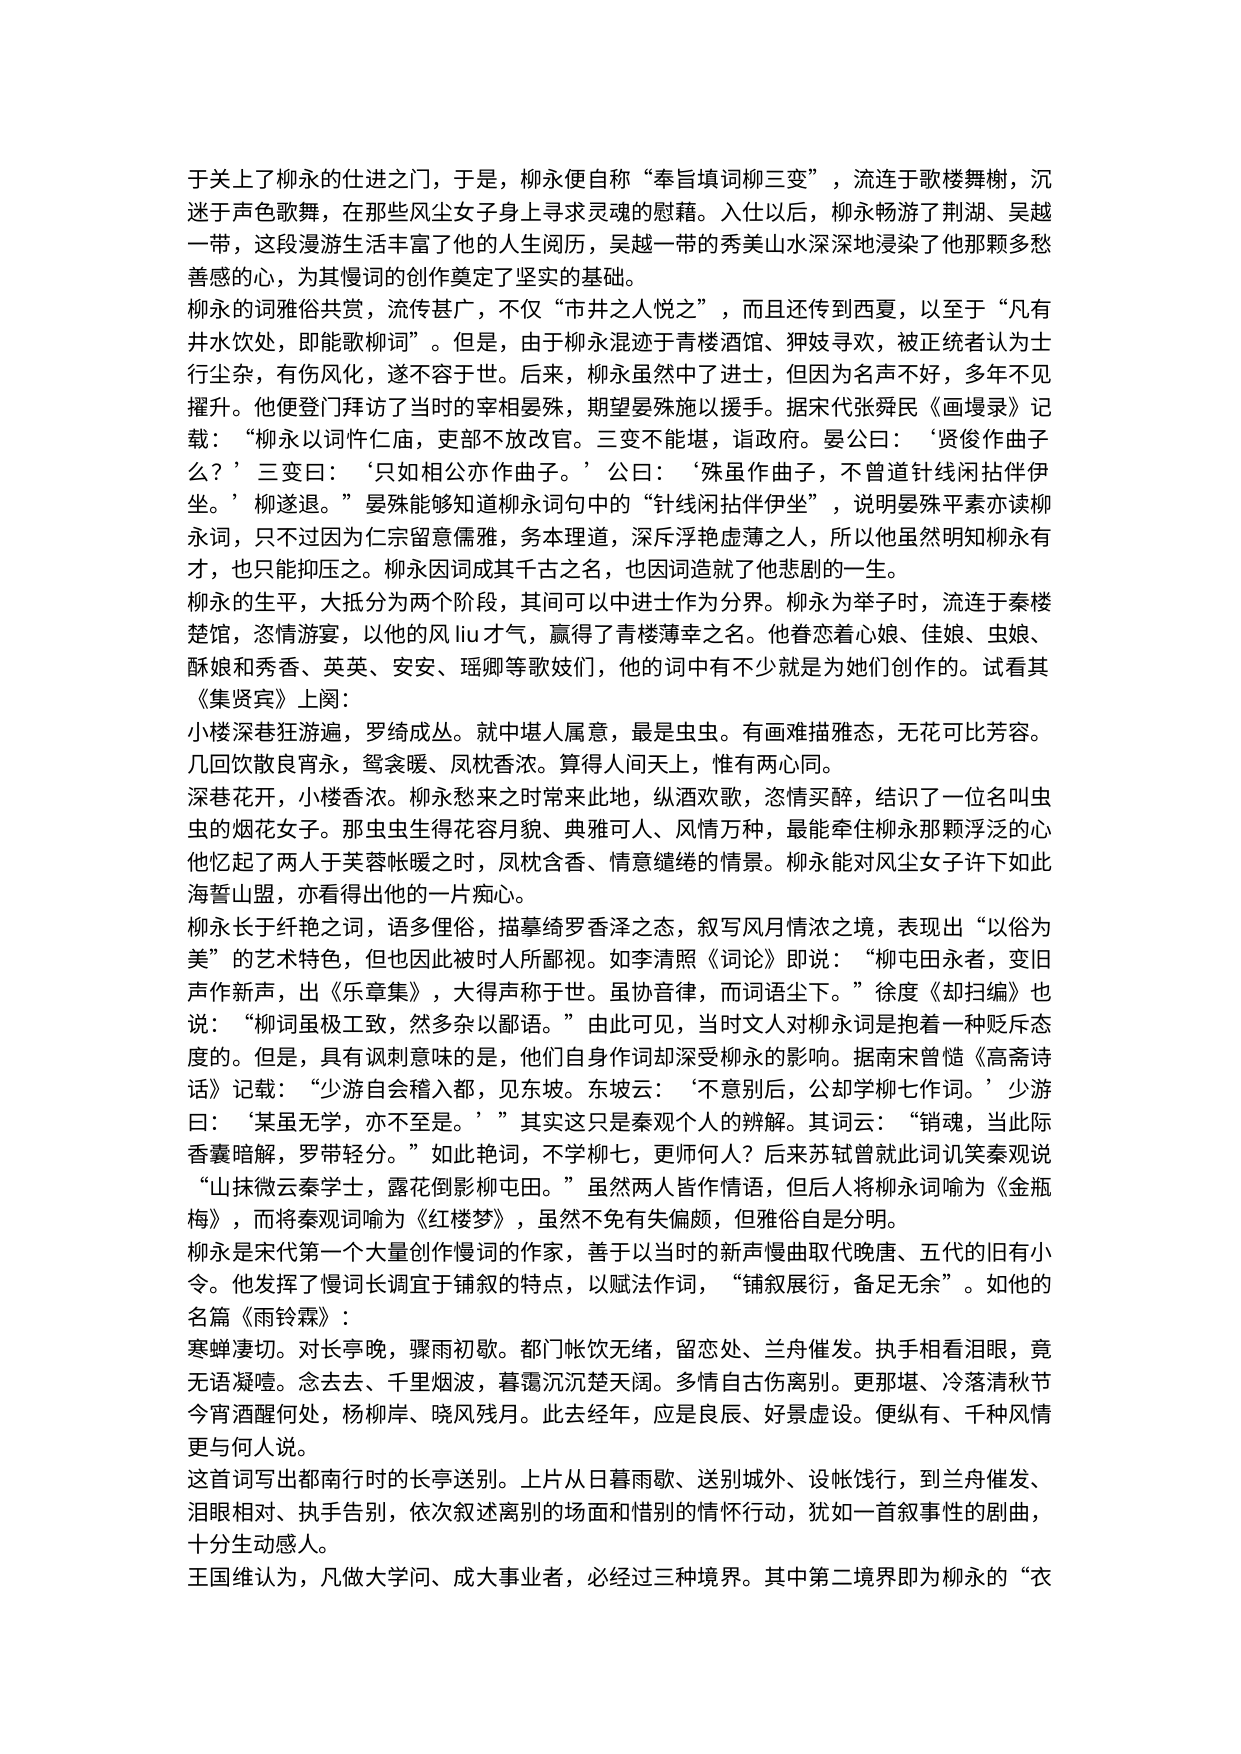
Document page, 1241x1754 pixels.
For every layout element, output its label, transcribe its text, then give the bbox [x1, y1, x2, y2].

text 小楼深巷狂游遍，罗绮成丛。就中堪人属意，最是虫虫。有画难描雅态，无花可比芳容。几回饮散良宵永，鸳衾暖、凤枕香浓。算得人间天上，惟有两心同。 [187, 714, 1053, 779]
text 柳永的词雅俗共赏，流传甚广，不仅“市井之人悦之”，而且还传到西夏，以至于“凡有井水饮处，即能歌柳词”。但是，由于柳永混迹于青楼酒馆、狎妓寻欢，被正统者认为士行尘杂，有伤风化，遂不容于世。后来，柳永虽然中了进士，但因为名声不好，多年不见擢升。他便登门拜访了当时的宰相晏殊，期望晏殊施以援手。据宋代张舜民《画墁录》记载：“柳永以词忤仁庙，吏部不放改官。三变不能堪，诣政府。晏公曰：‘贤俊作曲子么？’三变曰：‘只如相公亦作曲子。’公曰：‘殊虽作曲子，不曾道针线闲拈伴伊坐。’柳遂退。”晏殊能够知道柳永词句中的“针线闲拈伴伊坐”，说明晏殊平素亦读柳永词，只不过因为仁宗留意儒雅，务本理道，深斥浮艳虚薄之人，所以他虽然明知柳永有才，也只能抑压之。柳永因词成其千古之名，也因词造就了他悲剧的一生。 [187, 292, 1053, 584]
text 这首词写出都南行时的长亭送别。上片从日暮雨歇、送别城外、设帐饯行，到兰舟催发、泪眼相对、执手告别，依次叙述离别的场面和惜别的情怀行动，犹如一首叙事性的剧曲，十分生动感人。 [187, 1462, 1053, 1559]
text 柳永的生平，大抵分为两个阶段，其间可以中进士作为分界。柳永为举子时，流连于秦楼楚馆，恣情游宴，以他的风liu才气，赢得了青楼薄幸之名。他眷恋着心娘、佳娘、虫娘、酥娘和秀香、英英、安安、瑶卿等歌妓们，他的词中有不少就是为她们创作的。试看其《集贤宾》上阕： [187, 584, 1053, 714]
text 深巷花开，小楼香浓。柳永愁来之时常来此地，纵酒欢歌，恣情买醉，结识了一位名叫虫虫的烟花女子。那虫虫生得花容月貌、典雅可人、风情万种，最能牵住柳永那颗浮泛的心。他忆起了两人于芙蓉帐暖之时，凤枕含香、情意缱绻的情景。柳永能对风尘女子许下如此海誓山盟，亦看得出他的一片痴心。 [187, 779, 1053, 909]
text 寒蝉凄切。对长亭晚，骤雨初歇。都门帐饮无绪，留恋处、兰舟催发。执手相看泪眼，竟无语凝噎。念去去、千里烟波，暮霭沉沉楚天阔。多情自古伤离别。更那堪、冷落清秋节。今宵酒醒何处，杨柳岸、晓风残月。此去经年，应是良辰、好景虚设。便纵有、千种风情，更与何人说。 [187, 1332, 1053, 1462]
text 柳永是宋代第一个大量创作慢词的作家，善于以当时的新声慢曲取代晚唐、五代的旧有小令。他发挥了慢词长调宜于铺叙的特点，以赋法作词，“铺叙展衍，备足无余”。如他的名篇《雨铃霖》： [187, 1234, 1053, 1332]
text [187, 1559, 1053, 1592]
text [187, 162, 1053, 292]
text 柳永长于纤艳之词，语多俚俗，描摹绮罗香泽之态，叙写风月情浓之境，表现出“以俗为美”的艺术特色，但也因此被时人所鄙视。如李清照《词论》即说：“柳屯田永者，变旧声作新声，出《乐章集》，大得声称于世。虽协音律，而词语尘下。”徐度《却扫编》也说：“柳词虽极工致，然多杂以鄙语。”由此可见，当时文人对柳永词是抱着一种贬斥态度的。但是，具有讽刺意味的是，他们自身作词却深受柳永的影响。据南宋曾慥《高斋诗话》记载：“少游自会稽入都，见东坡。东坡云：‘不意别后，公却学柳七作词。’少游曰：‘某虽无学，亦不至是。’”其实这只是秦观个人的辨解。其词云：“销魂，当此际。香囊暗解，罗带轻分。”如此艳词，不学柳七，更师何人？后来苏轼曾就此词讥笑秦观说：“山抹微云秦学士，露花倒影柳屯田。”虽然两人皆作情语，但后人将柳永词喻为《金瓶梅》，而将秦观词喻为《红楼梦》，虽然不免有失偏颇，但雅俗自是分明。 [187, 909, 1053, 1234]
